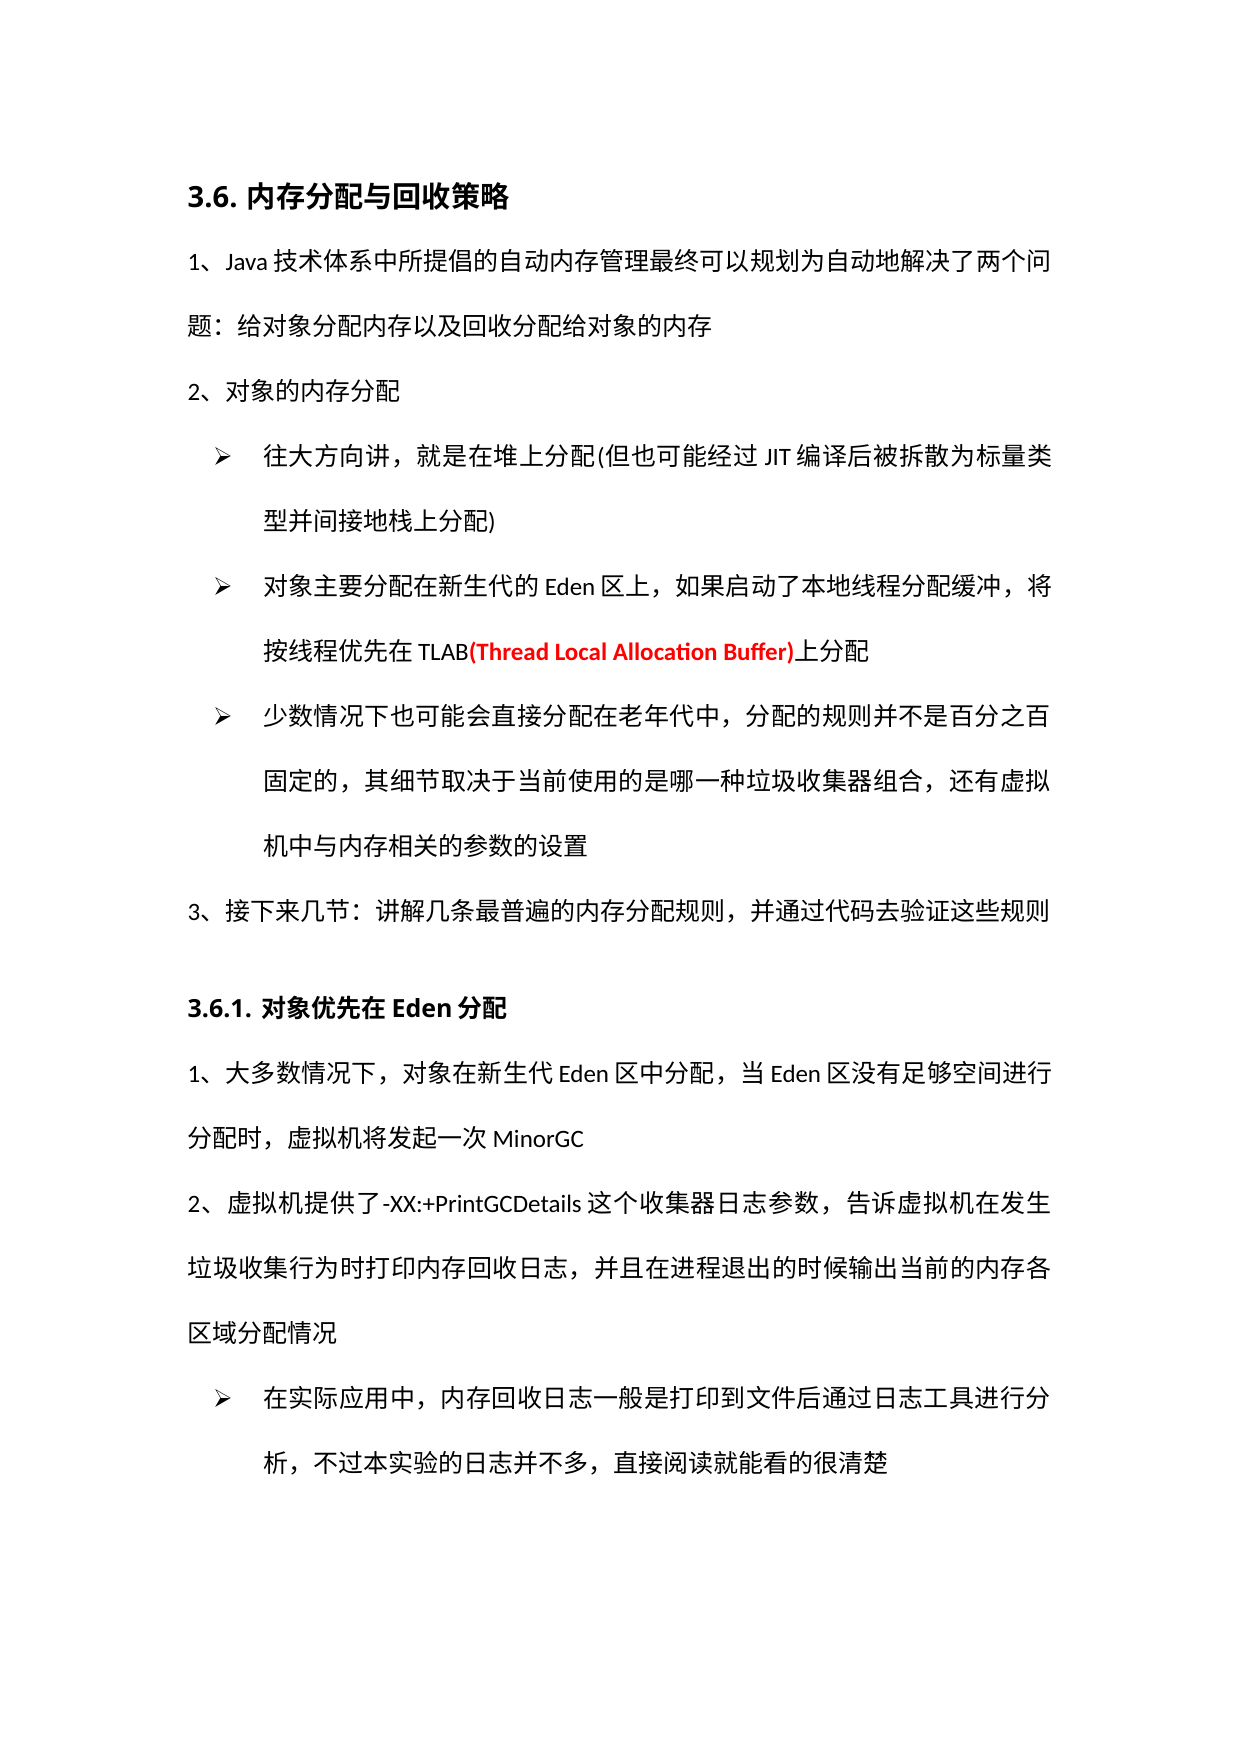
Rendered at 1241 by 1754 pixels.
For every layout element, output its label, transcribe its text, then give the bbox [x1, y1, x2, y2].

list 在实际应用中，内存回收日志一般是打印到文件后通过日志工具进行分析，不过本实验的日志并不多，直接阅读就能看的很清楚 [213, 1364, 1053, 1494]
text 1、大多数情况下，对象在新生代Eden区中分配，当Eden区没有足够空间进行分配时，虚拟机将发起一次MinorGC [187, 1039, 1053, 1169]
subtitle 对象优先在Eden分配 [187, 974, 1053, 1039]
text 3、接下来几节：讲解几条最普遍的内存分配规则，并通过代码去验证这些规则 [187, 877, 1053, 942]
list 对象主要分配在新生代的Eden区上，如果启动了本地线程分配缓冲，将按线程优先在TLAB(Thread Local Allocation Buffer)上分配 [213, 552, 1053, 682]
list 少数情况下也可能会直接分配在老年代中，分配的规则并不是百分之百固定的，其细节取决于当前使用的是哪一种垃圾收集器组合，还有虚拟机中与内存相关的参数的设置 [213, 682, 1053, 877]
text 2、对象的内存分配 [187, 357, 1053, 422]
text 1、Java技术体系中所提倡的自动内存管理最终可以规划为自动地解决了两个问题：给对象分配内存以及回收分配给对象的内存 [187, 227, 1053, 357]
list 往大方向讲，就是在堆上分配(但也可能经过JIT编译后被拆散为标量类型并间接地栈上分配) [213, 422, 1053, 552]
subtitle 内存分配与回收策略 [187, 162, 1053, 227]
text 2、虚拟机提供了-XX:+PrintGCDetails这个收集器日志参数，告诉虚拟机在发生垃圾收集行为时打印内存回收日志，并且在进程退出的时候输出当前的内存各区域分配情况 [187, 1169, 1053, 1364]
